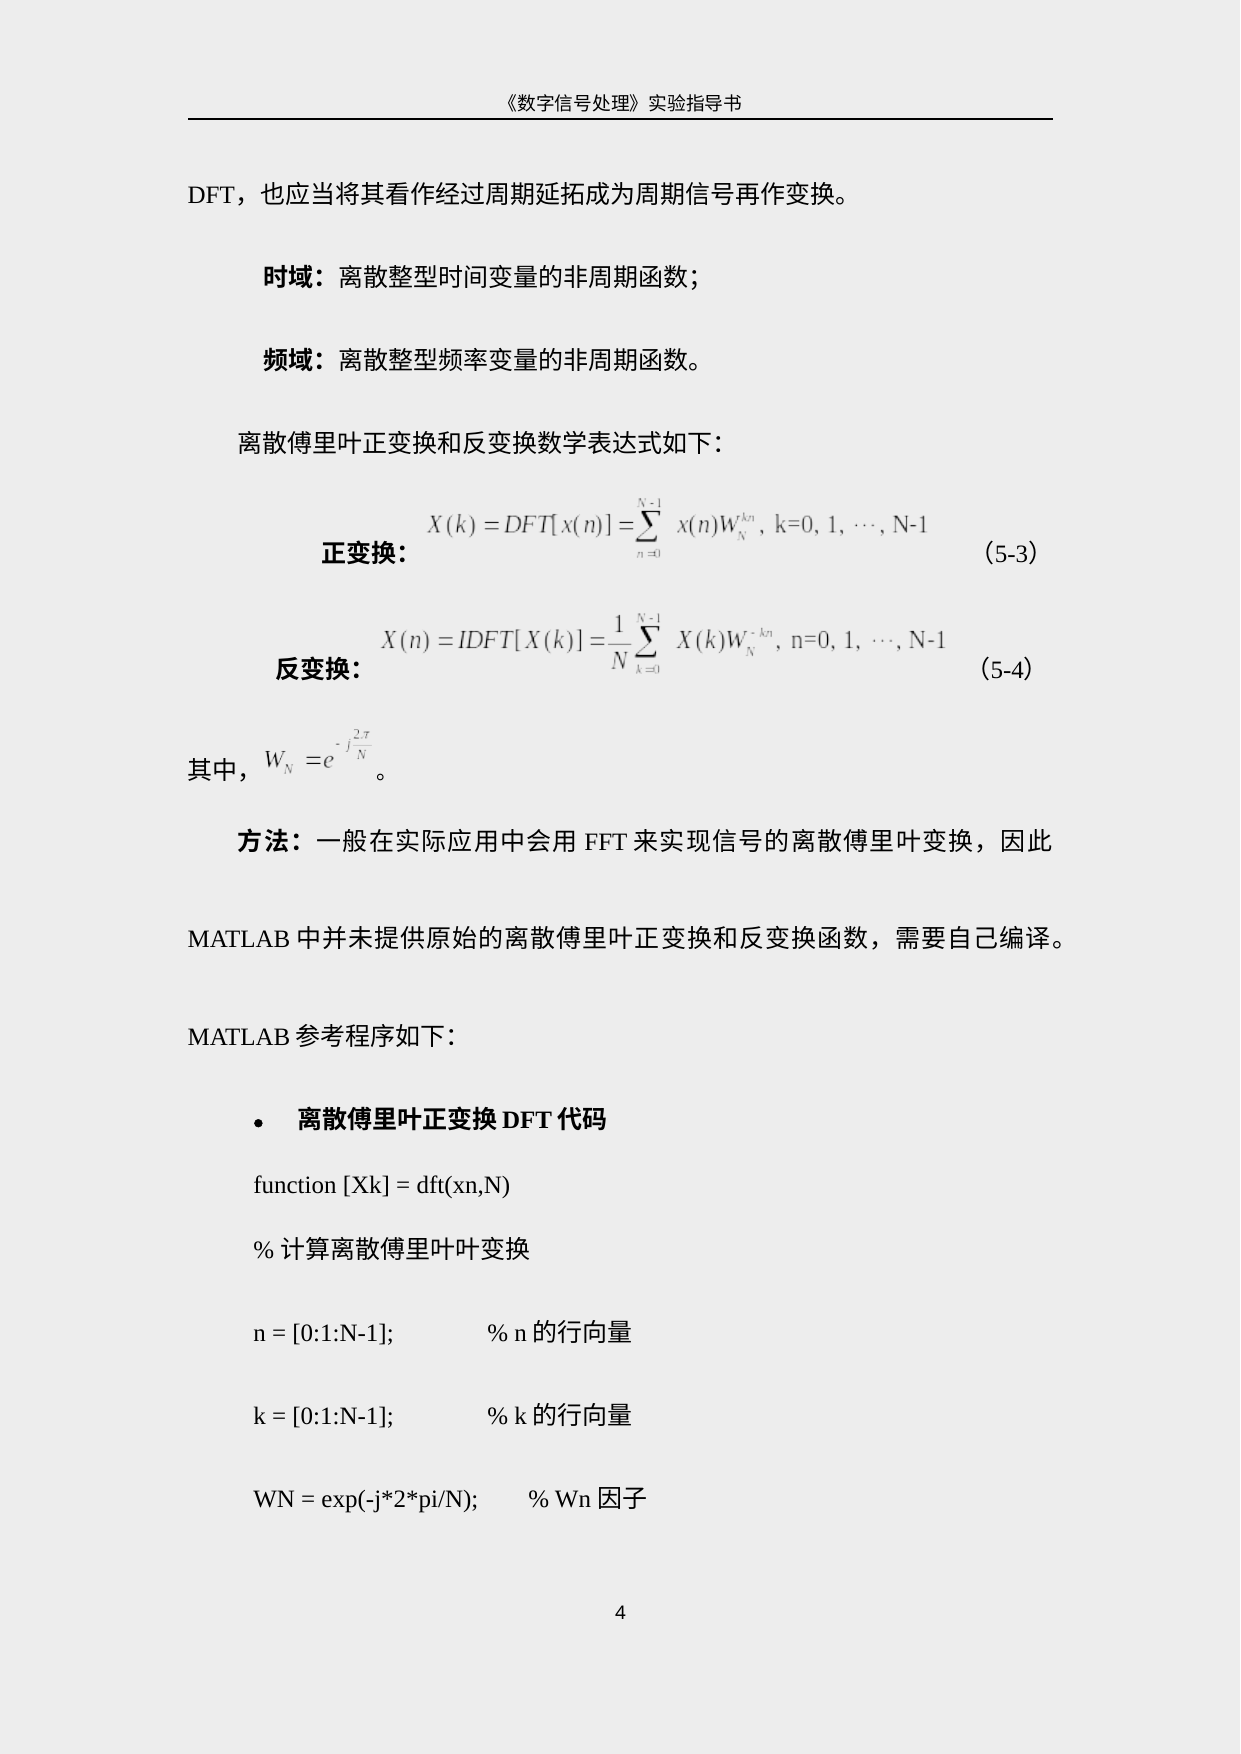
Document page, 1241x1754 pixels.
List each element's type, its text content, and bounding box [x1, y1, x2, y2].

list 离散傅里叶正变换DFT代码 [253, 1085, 1053, 1150]
text k = [0:1:N-1]; % k的行向量 [253, 1381, 1053, 1446]
text n = [0:1:N-1]; % n的行向量 [253, 1298, 1053, 1363]
text 方法：一般在实际应用中会用FFT来实现信号的离散傅里叶变换，因此MATLAB中并未提供原始的离散傅里叶正变换和反变换函数，需要自己编译。MATLAB参考程序如下： [187, 807, 1053, 1067]
text 正变换： （5-3） [275, 492, 1053, 590]
text 其中，。 [187, 723, 1053, 788]
text 时域：离散整型时间变量的非周期函数； [187, 243, 1053, 308]
text WN = exp(-j*2*pi/N); % Wn 因子 [253, 1464, 1053, 1529]
text 离散傅里叶正变换和反变换数学表达式如下： [187, 409, 1053, 474]
text function [Xk] = dft(xn,N) [253, 1168, 1053, 1200]
text % 计算离散傅里叶叶变换 [253, 1215, 1053, 1280]
text 反变换： （5-4） [275, 608, 1053, 705]
text 频域：离散整型频率变量的非周期函数。 [187, 326, 1053, 391]
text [187, 160, 1053, 225]
